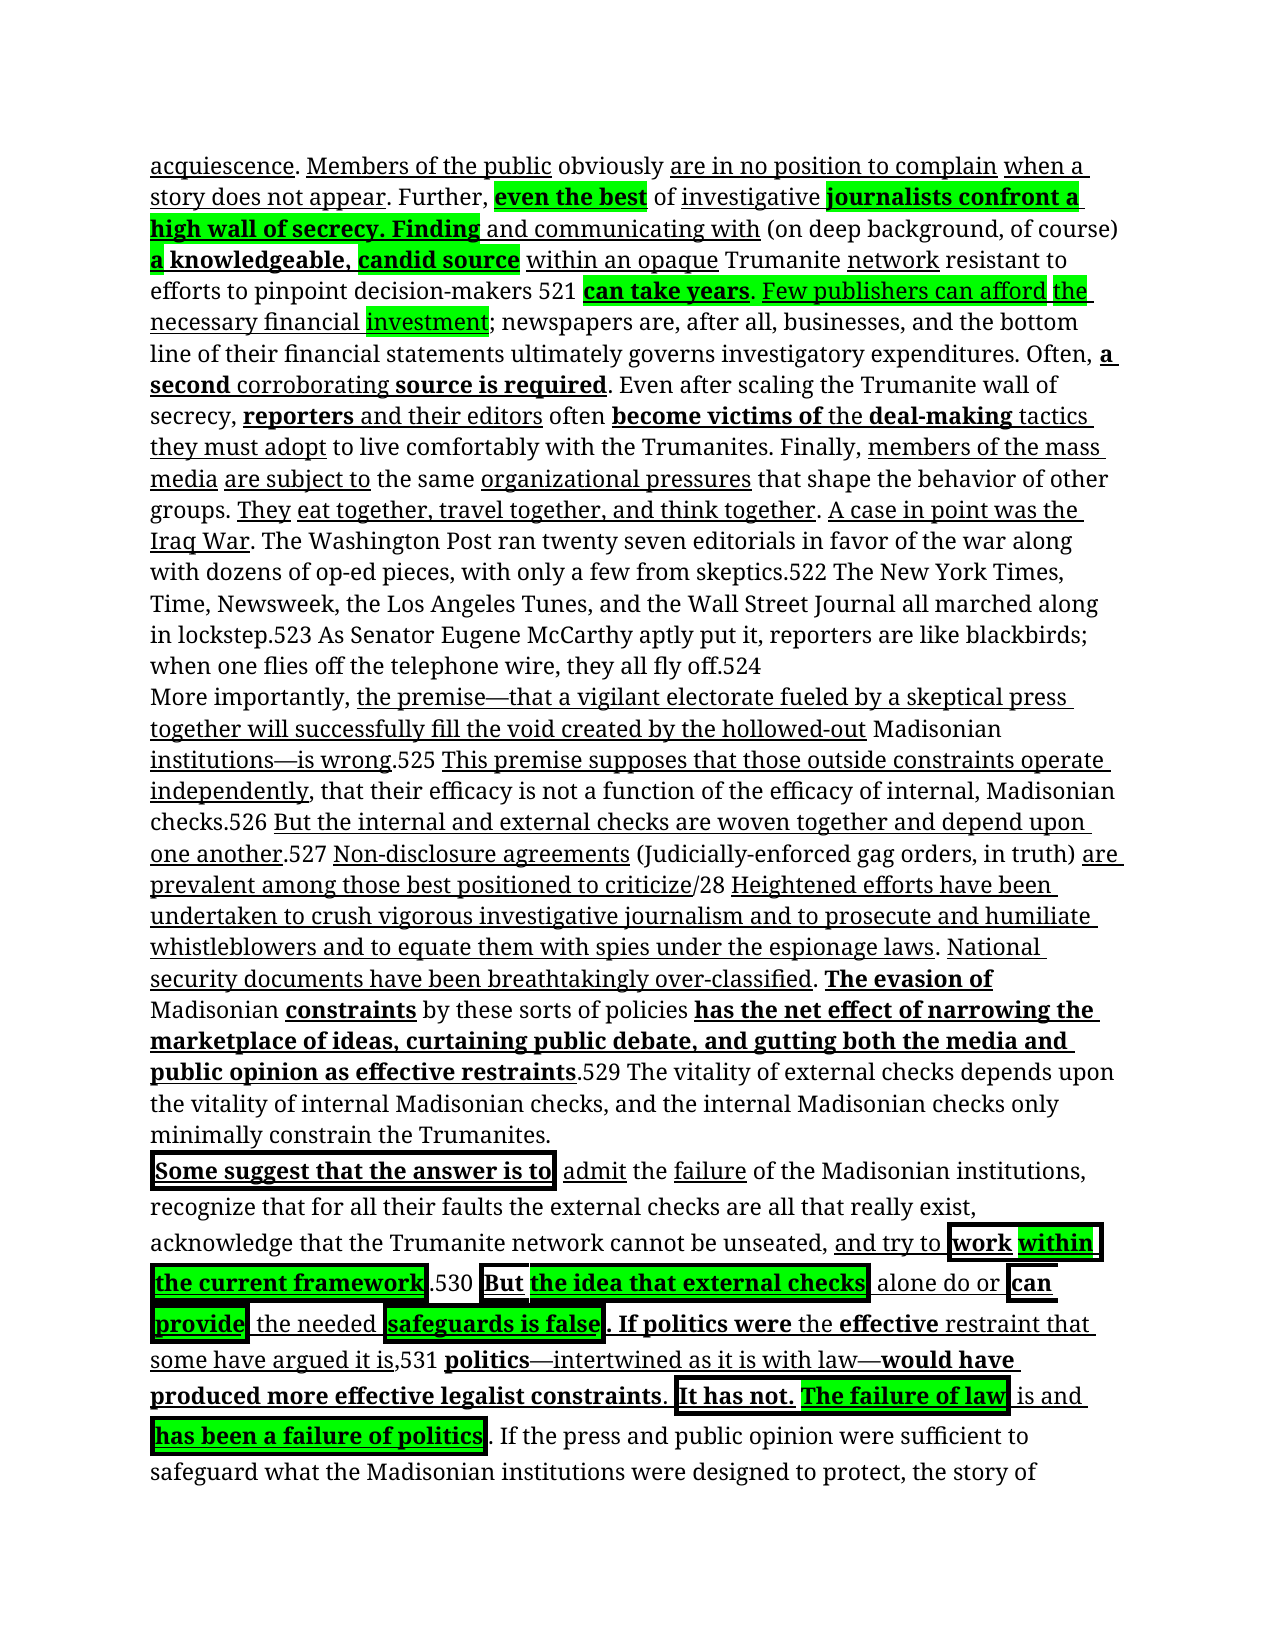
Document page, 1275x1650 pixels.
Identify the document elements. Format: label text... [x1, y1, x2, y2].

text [150, 150, 1125, 681]
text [150, 1150, 1125, 1487]
text More importantly, the premise—that a vigilant electorate fueled by a skeptical press together will successfully fill the void created by the hollowed-out Madisonian institutions—is wrong.525 This premise supposes that those outside constraints operate independently, that their efficacy is not a function of the efficacy of internal, Madisonian checks.526 But the internal and external checks are woven together and depend upon one another.527 Non-disclosure agreements (Judicially-enforced gag orders, in truth) are prevalent among those best positioned to criticize/28 Heightened efforts have been undertaken to crush vigorous investigative journalism and to prosecute and humiliate whistleblowers and to equate them with spies under the espionage laws. National security documents have been breathtakingly over-classified. The evasion of Madisonian constraints by these sorts of policies has the net effect of narrowing the marketplace of ideas, curtaining public debate, and gutting both the media and public opinion as effective restraints.529 The vitality of external checks depends upon the vitality of internal Madisonian checks, and the internal Madisonian checks only minimally constrain the Trumanites. [150, 681, 1125, 1150]
